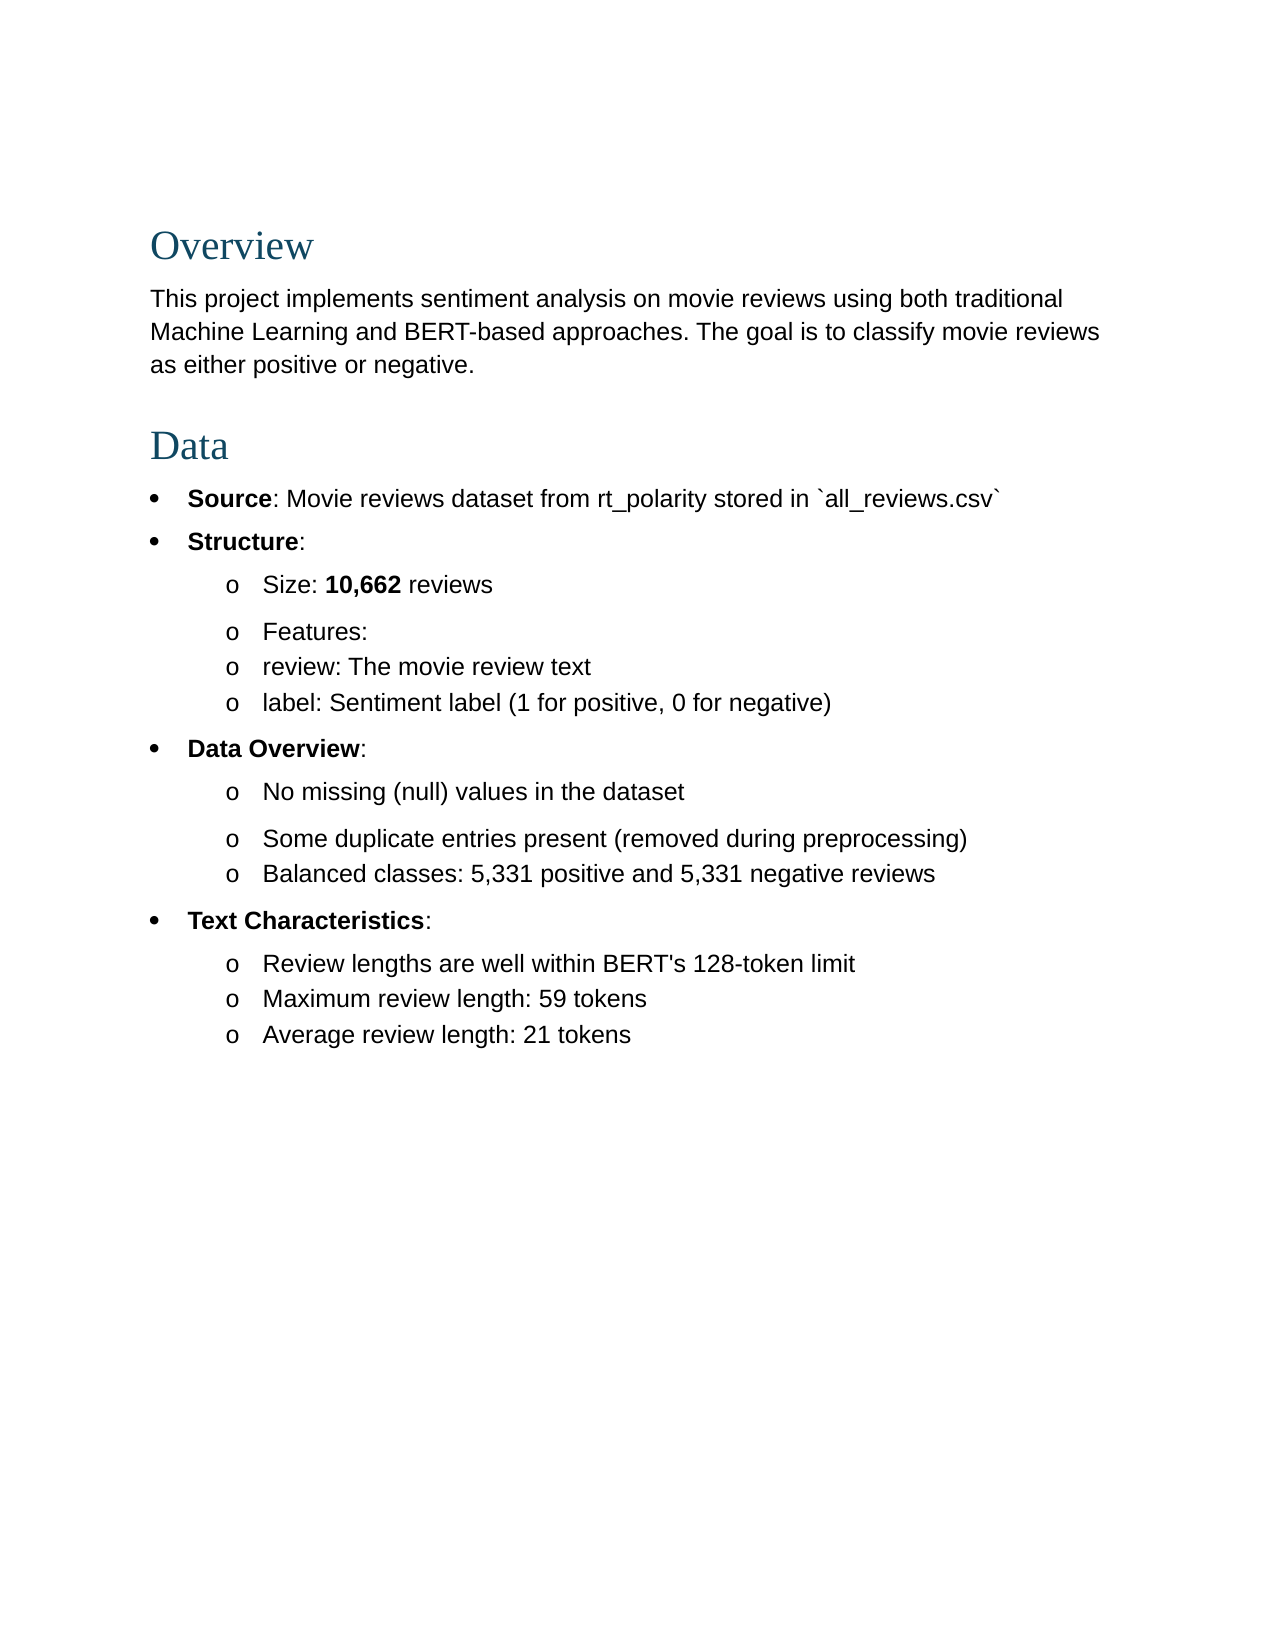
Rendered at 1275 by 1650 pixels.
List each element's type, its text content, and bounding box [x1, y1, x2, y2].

text This project implements sentiment analysis on movie reviews using both traditional Machine Learning and BERT-based approaches. The goal is to classify movie reviews as either positive or negative. [150, 284, 1125, 379]
list Size: 10,662 reviews [225, 570, 1125, 601]
list Review lengths are well within BERT's 128-token limit [225, 949, 1125, 980]
list review: The movie review text [225, 652, 1125, 683]
list Structure: [150, 527, 1125, 556]
list No missing (null) values in the dataset [225, 777, 1125, 808]
list Features: [225, 617, 1125, 648]
list Average review length: 21 tokens [225, 1020, 1125, 1051]
list Text Characteristics: [150, 906, 1125, 934]
subtitle Overview [150, 221, 1125, 268]
list Maximum review length: 59 tokens [225, 984, 1125, 1015]
list Source: Movie reviews dataset from rt_polarity stored in `all_reviews.csv` [150, 484, 1125, 513]
list label: Sentiment label (1 for positive, 0 for negative) [225, 688, 1125, 719]
subtitle Data [150, 421, 1125, 468]
list Some duplicate entries present (removed during preprocessing) [225, 824, 1125, 855]
list Data Overview: [150, 734, 1125, 763]
list Balanced classes: 5,331 positive and 5,331 negative reviews [225, 859, 1125, 890]
